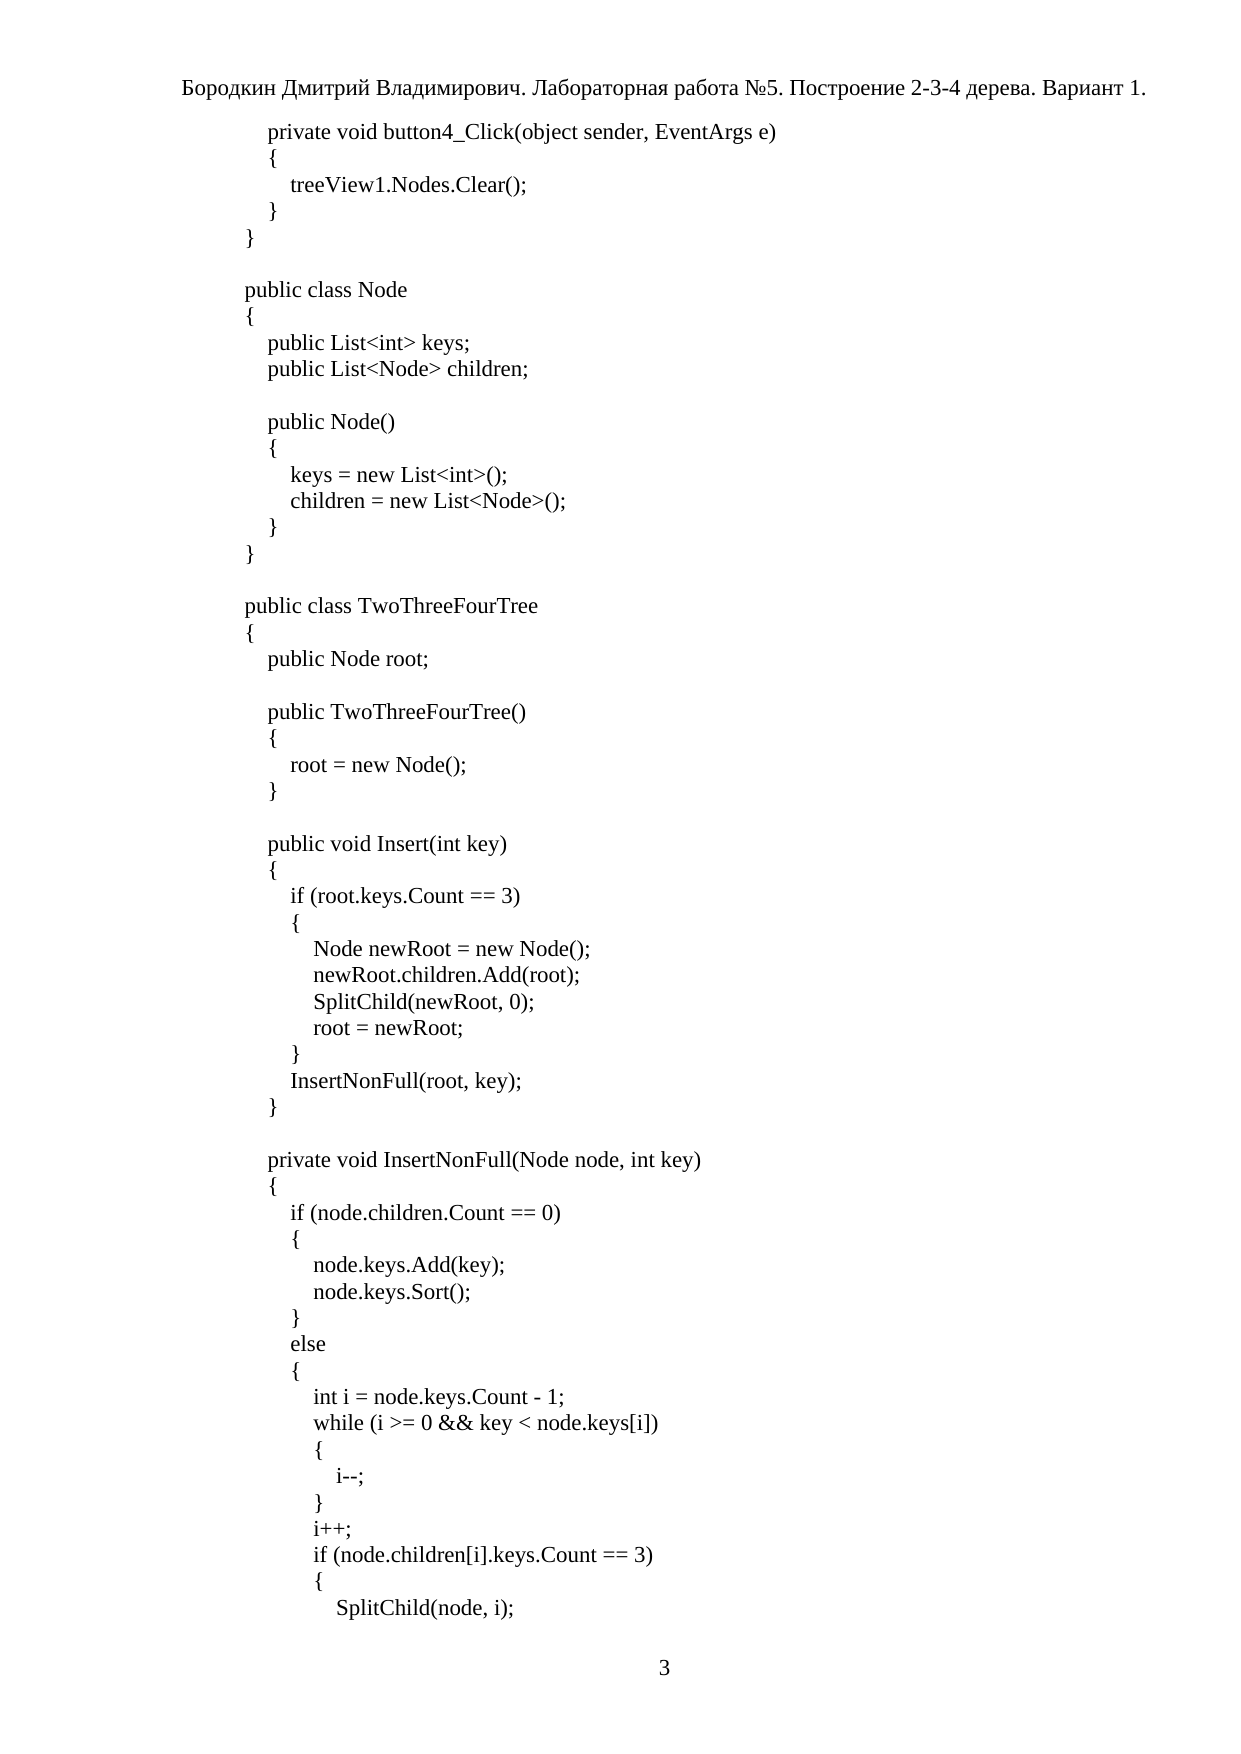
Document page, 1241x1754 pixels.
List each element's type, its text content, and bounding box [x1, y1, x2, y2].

text { [148, 1436, 1181, 1462]
text node.keys.Sort(); [148, 1278, 1181, 1304]
text while (i >= 0 && key < node.keys[i]) [148, 1409, 1181, 1436]
text { [148, 434, 1181, 461]
text { [148, 856, 1181, 882]
text if (node.children[i].keys.Count == 3) [148, 1541, 1181, 1568]
text private void InsertNonFull(Node node, int key) [148, 1146, 1181, 1172]
text public TwoThreeFourTree() [148, 698, 1181, 724]
text { [148, 1225, 1181, 1251]
text public class Node [148, 276, 1181, 303]
text } [148, 197, 1181, 223]
text root = newRoot; [148, 1014, 1181, 1041]
text int i = node.keys.Count - 1; [148, 1383, 1181, 1409]
text treeView1.Nodes.Clear(); [148, 171, 1181, 197]
text { [148, 619, 1181, 645]
text } [148, 223, 1181, 250]
text private void button4_Click(object sender, EventArgs e) [148, 118, 1181, 144]
text node.keys.Add(key); [148, 1251, 1181, 1278]
text InsertNonFull(root, key); [148, 1067, 1181, 1093]
text public List<Node> children; [148, 355, 1181, 382]
text } [148, 1488, 1181, 1515]
text public Node() [148, 408, 1181, 434]
text newRoot.children.Add(root); [148, 961, 1181, 988]
text root = new Node(); [148, 751, 1181, 777]
text public void Insert(int key) [148, 830, 1181, 856]
text { [148, 724, 1181, 751]
text { [148, 144, 1181, 171]
text Node newRoot = new Node(); [148, 935, 1181, 961]
text public class TwoThreeFourTree [148, 592, 1181, 619]
text { [148, 1568, 1181, 1594]
text public List<int> keys; [148, 329, 1181, 355]
text if (root.keys.Count == 3) [148, 882, 1181, 909]
text children = new List<Node>(); [148, 487, 1181, 513]
text } [148, 513, 1181, 540]
text { [148, 1172, 1181, 1199]
text i++; [148, 1515, 1181, 1541]
text { [148, 909, 1181, 935]
text } [148, 1093, 1181, 1119]
text else [148, 1330, 1181, 1357]
text keys = new List<int>(); [148, 461, 1181, 487]
text } [148, 777, 1181, 803]
text } [148, 1304, 1181, 1330]
text SplitChild(node, i); [148, 1594, 1181, 1620]
text { [148, 1357, 1181, 1383]
text SplitChild(newRoot, 0); [148, 988, 1181, 1014]
text { [148, 303, 1181, 329]
text i--; [148, 1462, 1181, 1488]
text } [148, 540, 1181, 566]
text if (node.children.Count == 0) [148, 1199, 1181, 1225]
text } [148, 1041, 1181, 1067]
text public Node root; [148, 645, 1181, 672]
